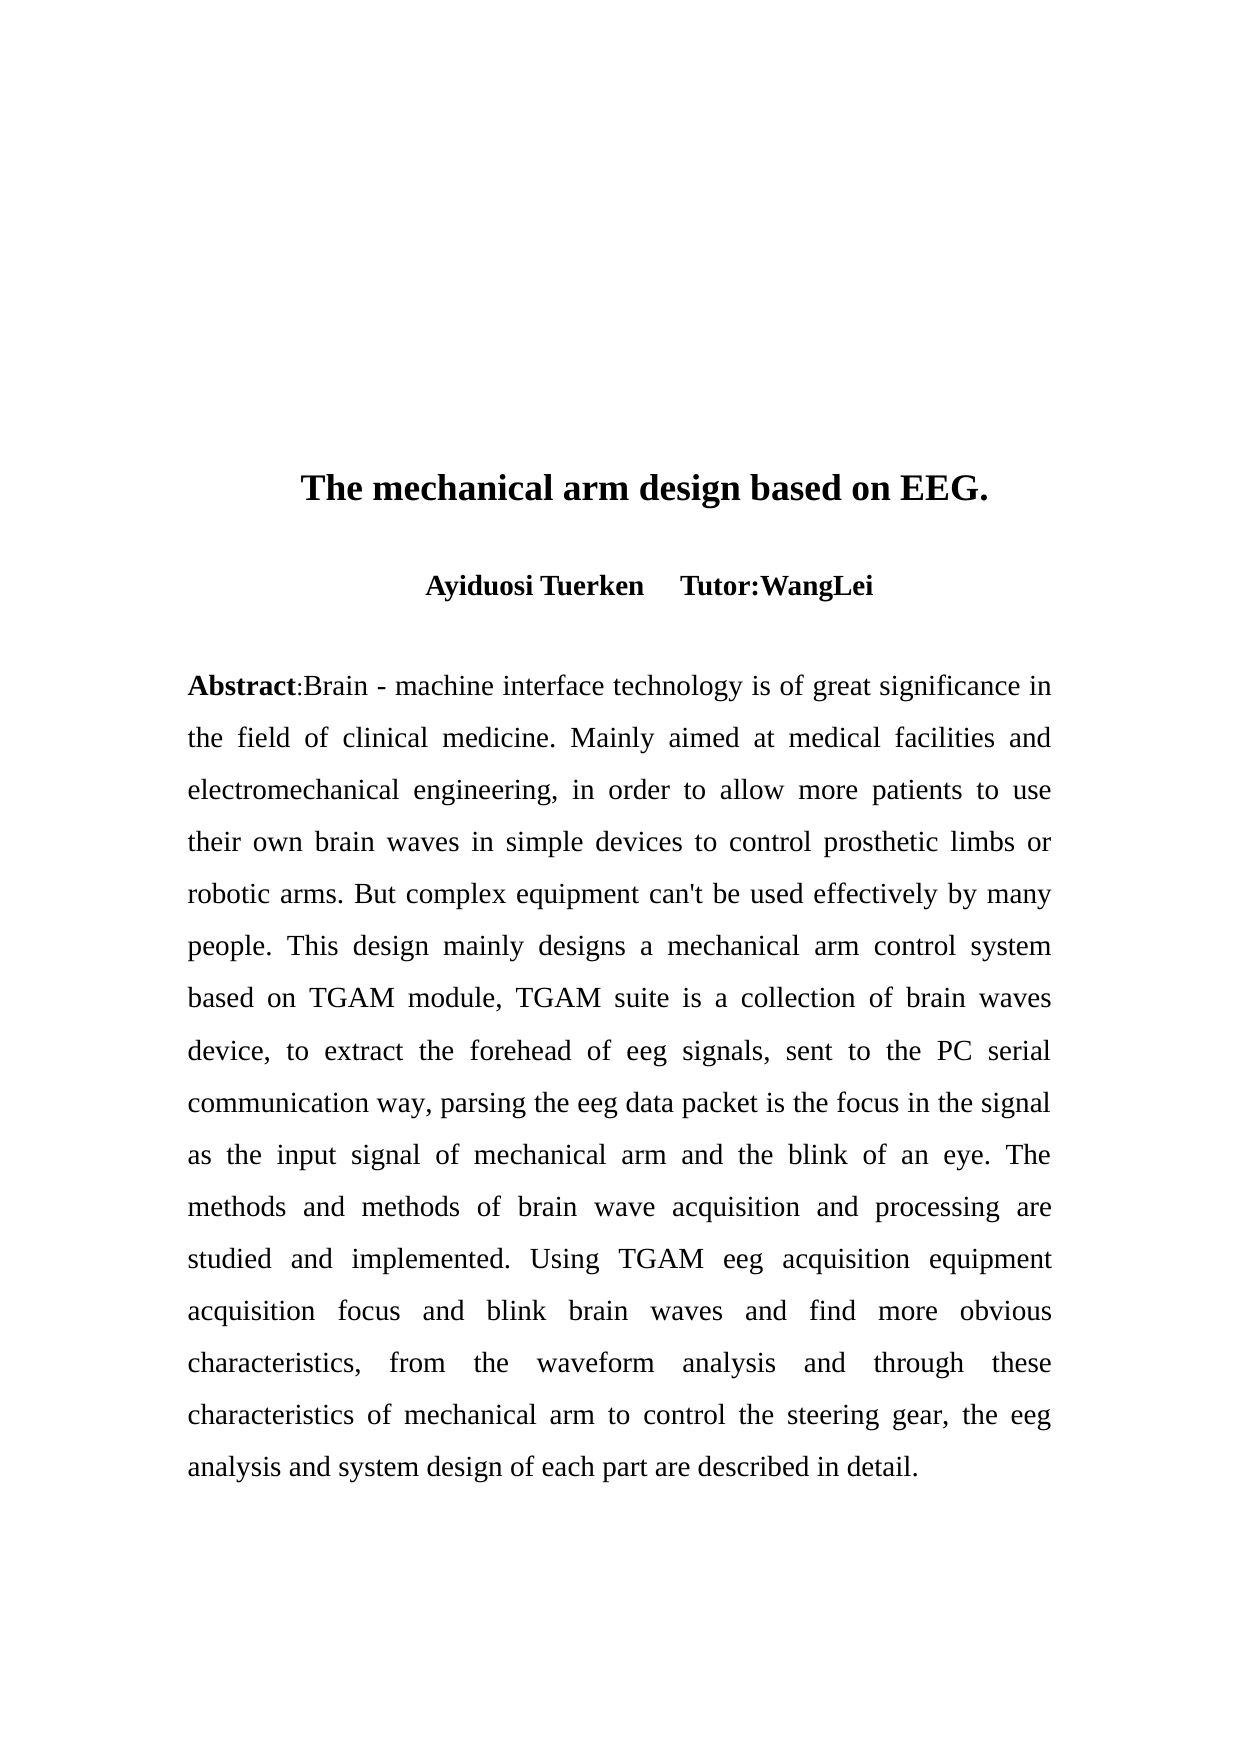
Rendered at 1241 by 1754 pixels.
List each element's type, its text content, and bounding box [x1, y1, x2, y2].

text Ayiduosi Tuerken Tutor:WangLei [187, 552, 1053, 617]
text Abstract:Brain - machine interface technology is of great significance in the field of clinical medicine. Mainly aimed at medical facilities and electromechanical engineering, in order to allow more patients to use their own brain waves in simple devices to control prosthetic limbs or robotic arms. But complex equipment can't be used effectively by many people. This design mainly designs a mechanical arm control system based on TGAM module, TGAM suite is a collection of brain waves device, to extract the forehead of eeg signals, sent to the PC serial communication way, parsing the eeg data packet is the focus in the signal as the input signal of mechanical arm and the blink of an eye. The methods and methods of brain wave acquisition and processing are studied and implemented. Using TGAM eeg acquisition equipment acquisition focus and blink brain waves and find more obvious characteristics, from the waveform analysis and through these characteristics of mechanical arm to control the steering gear, the eeg analysis and system design of each part are described in detail. [187, 649, 1053, 1483]
text The mechanical arm design based on EEG. [187, 454, 1053, 519]
